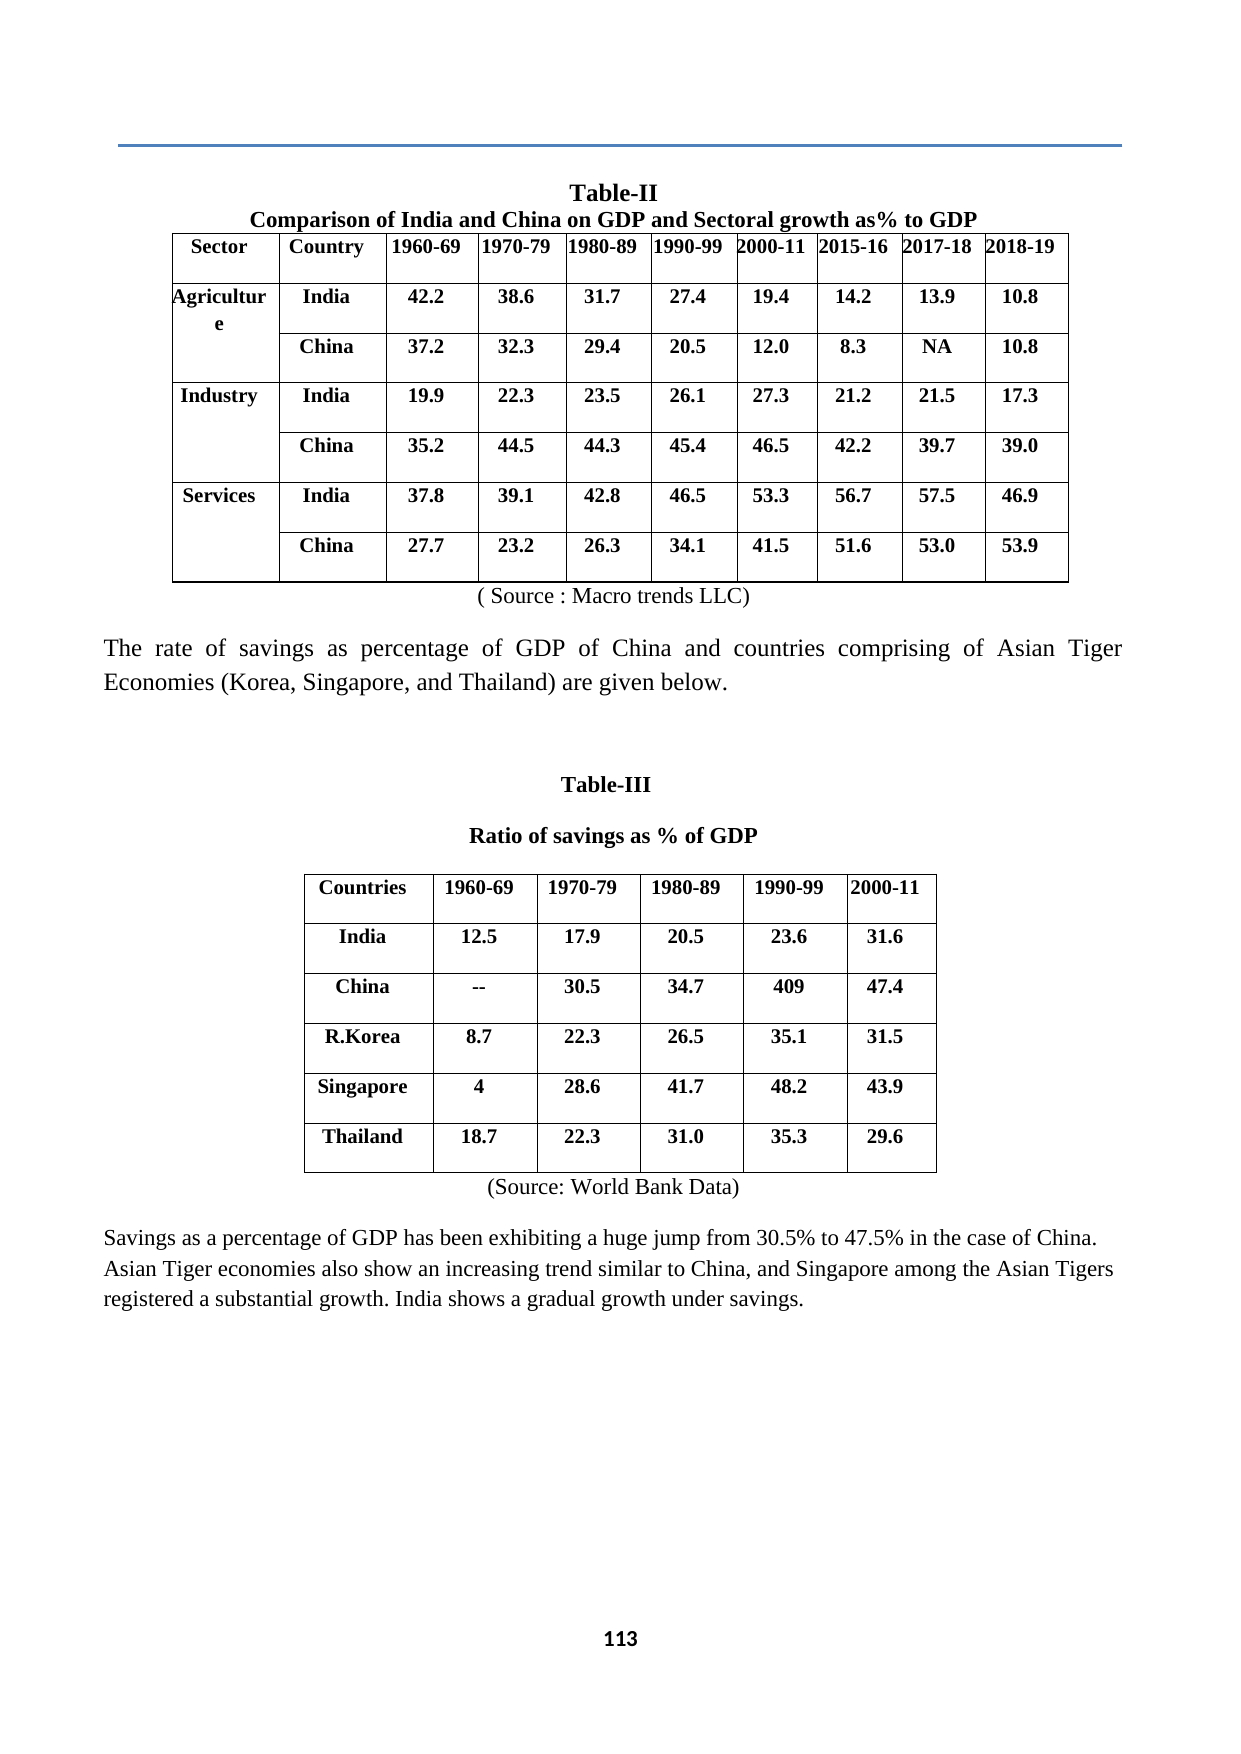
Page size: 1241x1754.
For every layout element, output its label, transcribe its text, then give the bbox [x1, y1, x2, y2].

table_cell 39.0 [986, 433, 1068, 482]
table_cell 31.5 [848, 1024, 936, 1073]
table_cell 30.5 [538, 974, 640, 1023]
table_cell 57.5 [903, 483, 985, 532]
table_header 1960-69 [387, 234, 478, 283]
table_cell 23.2 [479, 533, 566, 581]
table_cell India [305, 924, 433, 973]
table_cell 48.2 [744, 1074, 847, 1122]
table_cell 19.4 [738, 284, 817, 332]
table_cell Industry [173, 383, 279, 482]
table_cell 23.5 [567, 383, 651, 432]
table_cell 14.2 [818, 284, 902, 332]
table_cell 26.1 [652, 383, 737, 432]
text Ratio of savings as % of GDP [103, 822, 1123, 849]
table_cell 41.5 [738, 533, 817, 581]
table_header 1960-69 [434, 875, 537, 923]
table_cell 8.3 [818, 334, 902, 382]
table_cell 35.2 [387, 433, 478, 482]
table_cell 34.7 [641, 974, 743, 1023]
table_cell 12.5 [434, 924, 537, 973]
text Savings as a percentage of GDP has been exhibiting a huge jump from 30.5% to 47.5% in the case of China. Asian Tiger economies also show an increasing trend similar to China, and Singapore among the Asian Tigers registered a substantial growth. India shows a gradual growth under savings. [103, 1224, 1123, 1311]
table_cell China [305, 974, 433, 1023]
table_cell 29.4 [567, 334, 651, 382]
table_cell 39.1 [479, 483, 566, 532]
text Comparison of India and China on GDP and Sectoral growth as% to GDP [103, 207, 1123, 233]
table_cell 27.3 [738, 383, 817, 432]
table_header Country [280, 234, 386, 283]
table_header 1990-99 [652, 234, 737, 283]
table_cell 13.9 [903, 284, 985, 332]
table_cell 17.3 [986, 383, 1068, 432]
table_cell 56.7 [818, 483, 902, 532]
table_cell 42.8 [567, 483, 651, 532]
table_cell 35.1 [744, 1024, 847, 1073]
table_cell 4 [434, 1074, 537, 1122]
table_cell India [280, 383, 386, 432]
table_cell India [280, 284, 386, 332]
table_cell 46.5 [652, 483, 737, 532]
table_cell 47.4 [848, 974, 936, 1023]
table_cell China [280, 533, 386, 581]
table_cell 27.4 [652, 284, 737, 332]
table_cell 44.5 [479, 433, 566, 482]
table_header 1970-79 [538, 875, 640, 923]
table_header Countries [305, 875, 433, 923]
table_cell 34.1 [652, 533, 737, 581]
table_cell 43.9 [848, 1074, 936, 1122]
table_cell 35.3 [744, 1124, 847, 1172]
table_cell 19.9 [387, 383, 478, 432]
table_cell 53.9 [986, 533, 1068, 581]
table_cell 29.6 [848, 1124, 936, 1172]
table_cell 53.3 [738, 483, 817, 532]
table_cell NA [903, 334, 985, 382]
table_cell 20.5 [652, 334, 737, 382]
table_cell 409 [744, 974, 847, 1023]
table_cell India [280, 483, 386, 532]
table_cell 32.3 [479, 334, 566, 382]
table_cell 45.4 [652, 433, 737, 482]
text Table-II [103, 178, 1123, 207]
table_cell 20.5 [641, 924, 743, 973]
table_cell 17.9 [538, 924, 640, 973]
table_cell 22.3 [538, 1124, 640, 1172]
table_cell China [280, 433, 386, 482]
table_cell China [280, 334, 386, 382]
table_cell 23.6 [744, 924, 847, 973]
table_header 2000-11 [738, 234, 817, 283]
table_header 1980-89 [641, 875, 743, 923]
table_cell Services [173, 483, 279, 581]
table_cell 21.2 [818, 383, 902, 432]
table_cell 12.0 [738, 334, 817, 382]
table_cell 41.7 [641, 1074, 743, 1122]
table_cell 22.3 [479, 383, 566, 432]
table_header 2018-19 [986, 234, 1068, 283]
table_cell 18.7 [434, 1124, 537, 1172]
table_cell 31.0 [641, 1124, 743, 1172]
table_header 1980-89 [567, 234, 651, 283]
table_header 1990-99 [744, 875, 847, 923]
text (Source: World Bank Data) [103, 1173, 1123, 1200]
table_cell 31.6 [848, 924, 936, 973]
table_cell 38.6 [479, 284, 566, 332]
table_header Sector [173, 234, 279, 283]
table_cell 39.7 [903, 433, 985, 482]
table_cell 42.2 [818, 433, 902, 482]
table_cell 42.2 [387, 284, 478, 332]
table_cell 10.8 [986, 334, 1068, 382]
table_header 2000-11 [848, 875, 936, 923]
table_cell 26.5 [641, 1024, 743, 1073]
table_cell 51.6 [818, 533, 902, 581]
table_cell 8.7 [434, 1024, 537, 1073]
text Table-III [103, 771, 1123, 798]
table_cell -- [434, 974, 537, 1023]
table_cell 28.6 [538, 1074, 640, 1122]
text The rate of savings as percentage of GDP of China and countries comprising of Asian Tiger Economies (Korea, Singapore, and Thailand) are given below. [103, 633, 1123, 695]
table_cell 46.5 [738, 433, 817, 482]
table_cell Singapore [305, 1074, 433, 1122]
table_cell 26.3 [567, 533, 651, 581]
table_cell 53.0 [903, 533, 985, 581]
table_cell 22.3 [538, 1024, 640, 1073]
table_cell R.Korea [305, 1024, 433, 1073]
table_header 2015-16 [818, 234, 902, 283]
table_cell 10.8 [986, 284, 1068, 332]
table_cell 37.8 [387, 483, 478, 532]
table_header 1970-79 [479, 234, 566, 283]
table_cell 44.3 [567, 433, 651, 482]
table_cell 27.7 [387, 533, 478, 581]
table_cell Agriculture [173, 284, 279, 382]
text ( Source : Macro trends LLC) [103, 582, 1123, 609]
table_cell 37.2 [387, 334, 478, 382]
table_cell Thailand [305, 1124, 433, 1172]
table_cell 46.9 [986, 483, 1068, 532]
table_cell 21.5 [903, 383, 985, 432]
table_header 2017-18 [903, 234, 985, 283]
table_cell 31.7 [567, 284, 651, 332]
